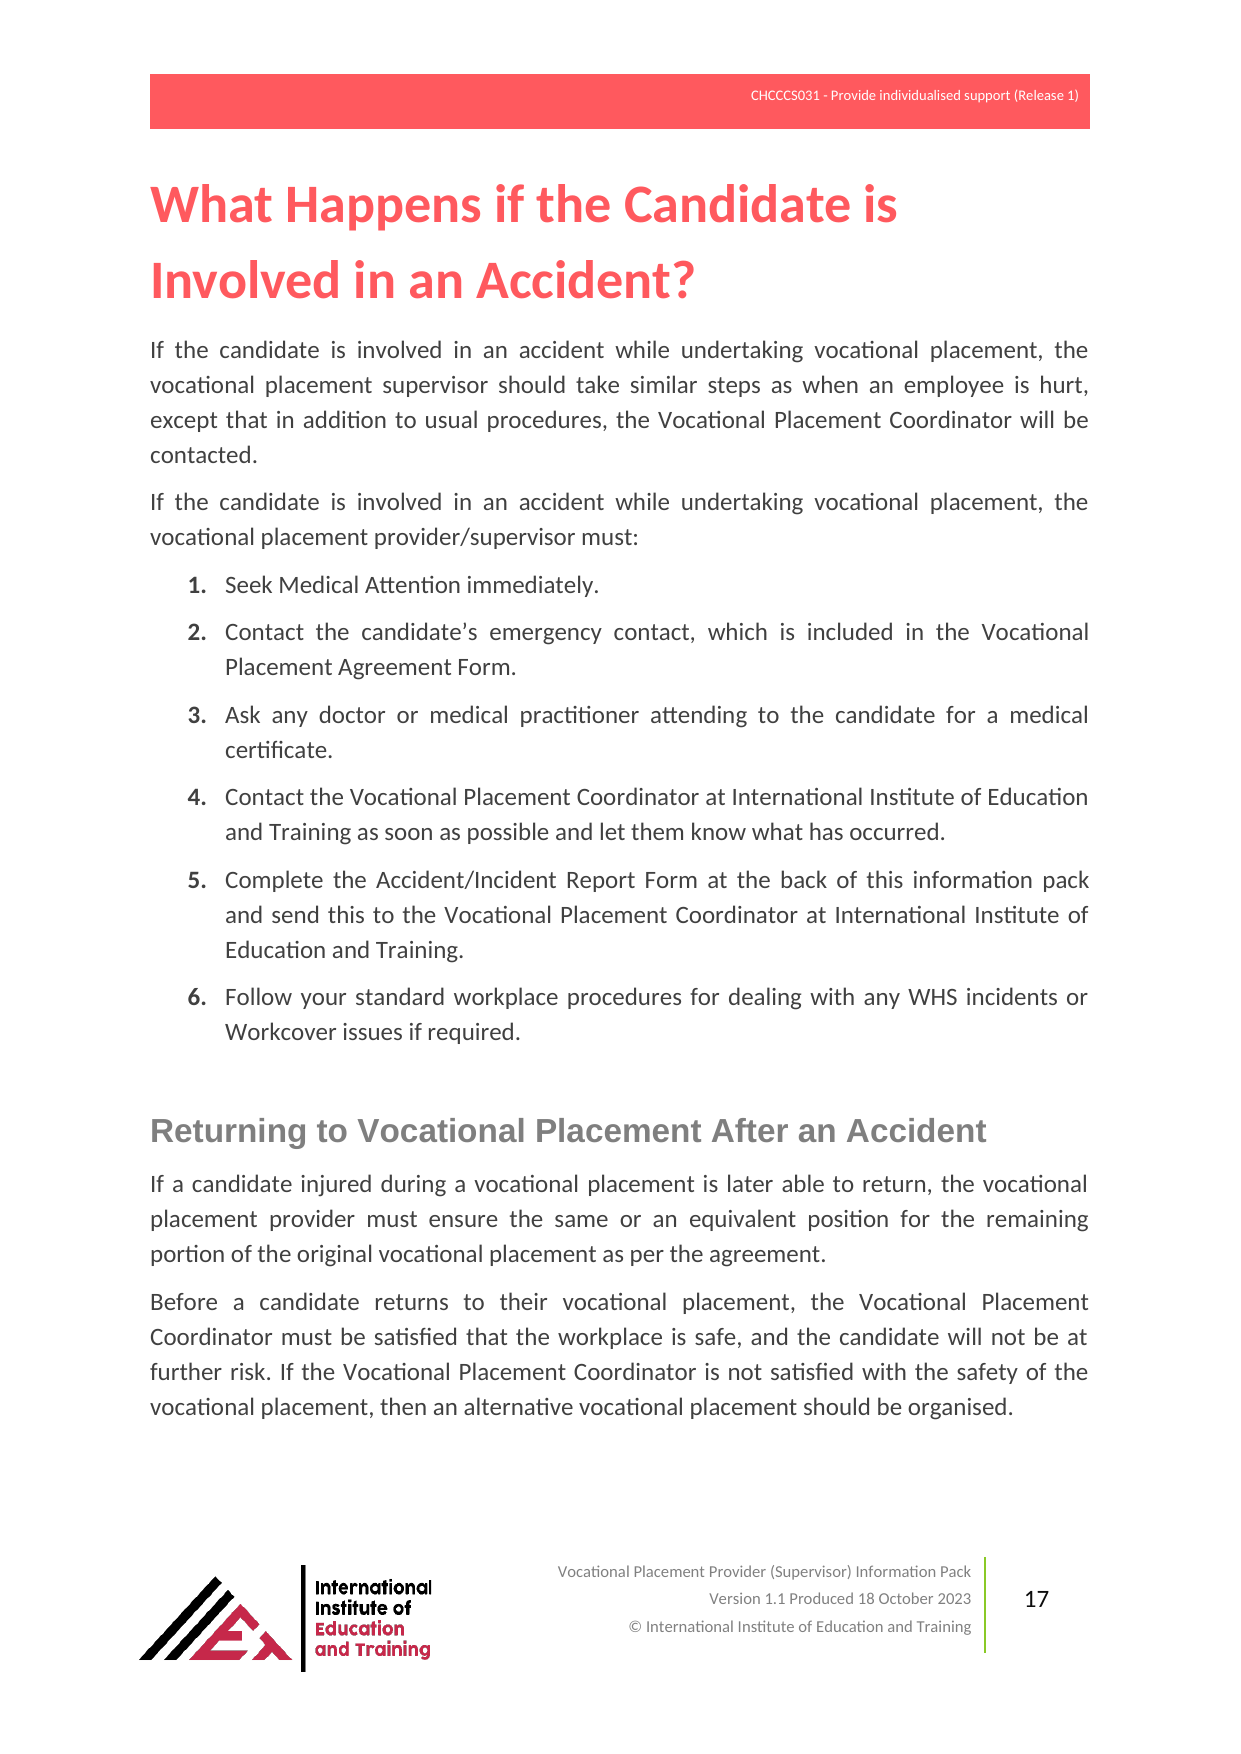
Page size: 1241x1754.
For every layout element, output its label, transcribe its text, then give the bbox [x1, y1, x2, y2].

list Seek Medical Attention immediately. [187, 569, 1090, 599]
text If the candidate is involved in an accident while undertaking vocational placement, the vocational placement supervisor should take similar steps as when an employee is hurt, except that in addition to usual procedures, the Vocational Placement Coordinator will be contacted. [150, 334, 1090, 469]
text If the candidate is involved in an accident while undertaking vocational placement, the vocational placement provider/supervisor must: [150, 486, 1090, 552]
subtitle What Happens if the Candidate is Involved in an Accident? [150, 169, 1090, 312]
list Contact the Vocational Placement Coordinator at International Institute of Education and Training as soon as possible and let them know what has occurred. [187, 781, 1090, 847]
text Before a candidate returns to their vocational placement, the Vocational Placement Coordinator must be satisfied that the workplace is safe, and the candidate will not be at further risk. If the Vocational Placement Coordinator is not satisfied with the safety of the vocational placement, then an alternative vocational placement should be organised. [150, 1286, 1090, 1421]
list Complete the Accident/Incident Report Form at the back of this information pack and send this to the Vocational Placement Coordinator at International Institute of Education and Training. [187, 864, 1090, 964]
text If a candidate injured during a vocational placement is later able to return, the vocational placement provider must ensure the same or an equivalent position for the remaining portion of the original vocational placement as per the agreement. [150, 1168, 1090, 1269]
subtitle Returning to Vocational Placement After an Accident [150, 1111, 1090, 1150]
picture [138, 1565, 432, 1672]
list Ask any doctor or medical practitioner attending to the candidate for a medical certificate. [187, 699, 1090, 764]
list Contact the candidate’s emergency contact, which is included in the Vocational Placement Agreement Form. [187, 616, 1090, 682]
list Follow your standard workplace procedures for dealing with any WHS incidents or Workcover issues if required. [187, 981, 1090, 1047]
